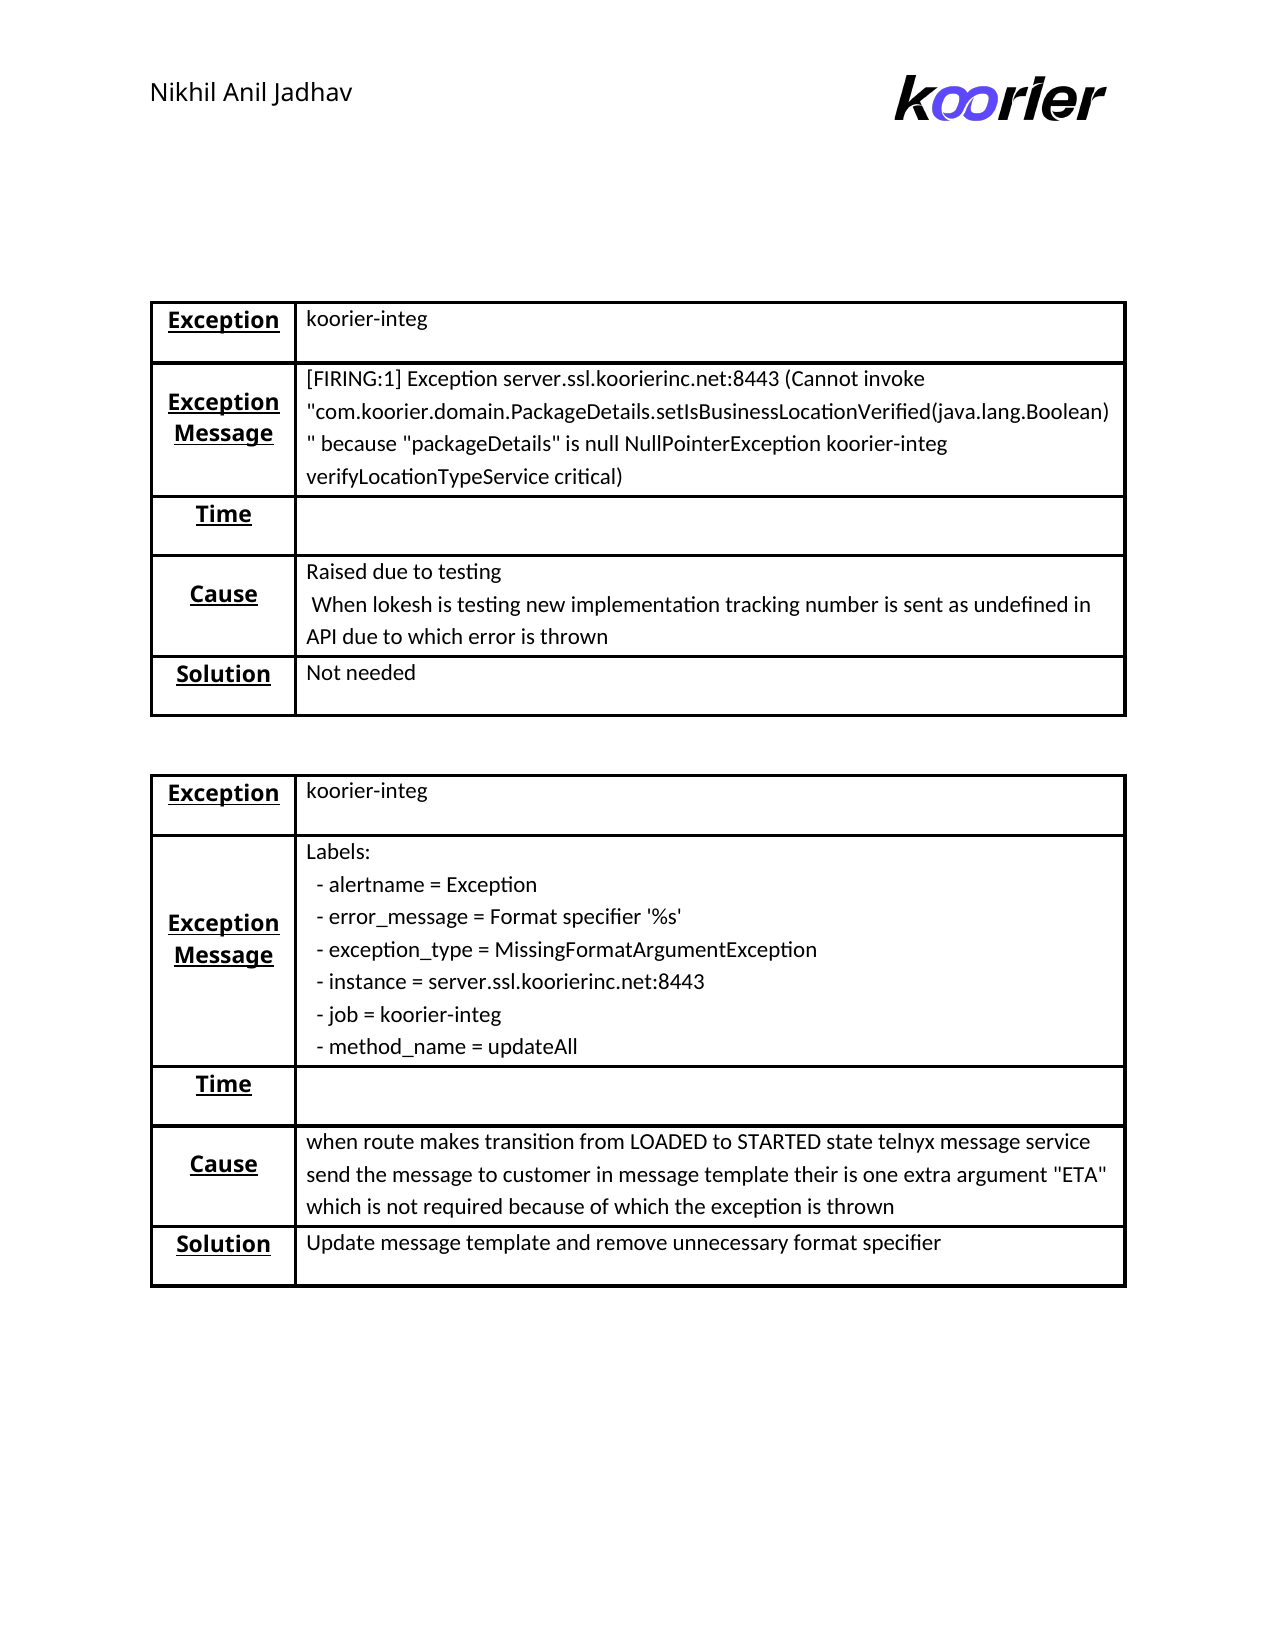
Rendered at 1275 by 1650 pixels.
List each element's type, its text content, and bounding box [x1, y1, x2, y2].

table_cell Exception Message [153, 365, 294, 495]
table_cell Solution [153, 1228, 294, 1284]
table_cell [297, 498, 1123, 554]
table_header koorier-integ [297, 304, 1123, 361]
table_cell Solution [153, 658, 294, 714]
table_cell when route makes transition from LOADED to STARTED state telnyx message service send the message to customer in message template their is one extra argument "ETA" which is not required because of which the exception is thrown [297, 1128, 1123, 1225]
table_cell Cause [153, 1128, 294, 1225]
table_cell Not needed [297, 658, 1123, 714]
table_cell Cause [153, 557, 294, 655]
table_header koorier-integ [297, 777, 1123, 834]
table_cell [FIRING:1] Exception server.ssl.koorierinc.net:8443 (Cannot invoke "com.koorier.domain.PackageDetails.setIsBusinessLocationVerified(java.lang.Boolean)" because "packageDetails" is null NullPointerException koorier-integ verifyLocationTypeService critical) [297, 365, 1123, 495]
table_header Exception [153, 304, 294, 361]
table_cell Exception Message [153, 837, 294, 1065]
table_cell Time [153, 1068, 294, 1124]
table_cell Time [153, 498, 294, 554]
table_cell [297, 1068, 1123, 1124]
table_cell Labels: - alertname = Exception - error_message = Format specifier '%s' - exception_type = MissingFormatArgumentException - instance = server.ssl.koorierinc.net:8443 - job = koorier-integ - method_name = updateAll [297, 837, 1123, 1065]
table_header Exception [153, 777, 294, 834]
table_cell Raised due to testing When lokesh is testing new implementation tracking number is sent as undefined in API due to which error is thrown [297, 557, 1123, 655]
table_cell Update message template and remove unnecessary format specifier [297, 1228, 1123, 1284]
